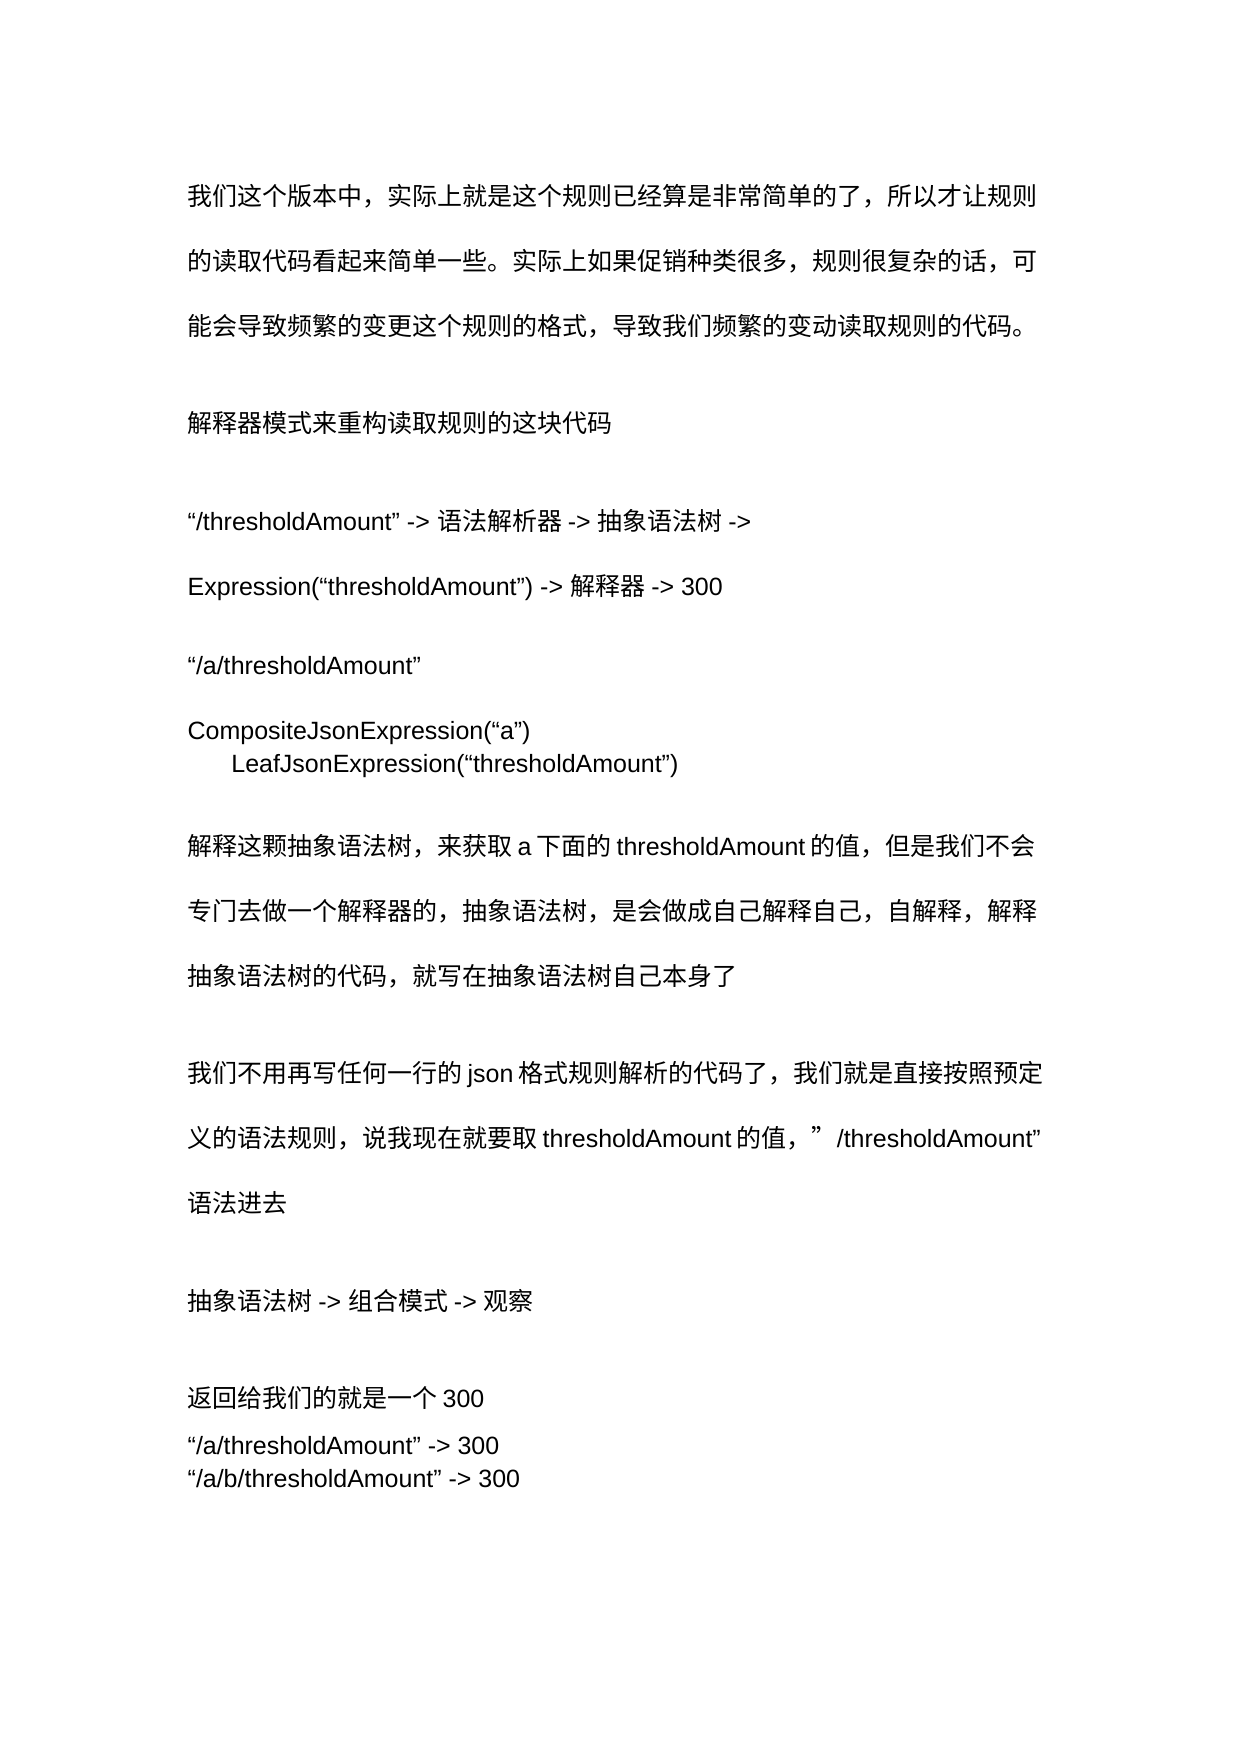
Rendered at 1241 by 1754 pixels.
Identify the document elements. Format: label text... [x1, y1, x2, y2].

text 解释这颗抽象语法树，来获取a下面的thresholdAmount的值，但是我们不会专门去做一个解释器的，抽象语法树，是会做成自己解释自己，自解释，解释抽象语法树的代码，就写在抽象语法树自己本身了 [187, 812, 1053, 1007]
text 我们这个版本中，实际上就是这个规则已经算是非常简单的了，所以才让规则的读取代码看起来简单一些。实际上如果促销种类很多，规则很复杂的话，可能会导致频繁的变更这个规则的格式，导致我们频繁的变动读取规则的代码。 [187, 162, 1053, 357]
text LeafJsonExpression(“thresholdAmount”) [187, 747, 1053, 779]
text “/a/b/thresholdAmount” -> 300 [187, 1462, 1053, 1494]
text 抽象语法树 -> 组合模式 -> 观察 [187, 1267, 1053, 1332]
text 返回给我们的就是一个300 [187, 1364, 1053, 1429]
text “/a/thresholdAmount” [187, 649, 1053, 682]
text “/thresholdAmount” -> 语法解析器 -> 抽象语法树 -> Expression(“thresholdAmount”) -> 解释器 -> 300 [187, 487, 1053, 617]
text 我们不用再写任何一行的json格式规则解析的代码了，我们就是直接按照预定义的语法规则，说我现在就要取thresholdAmount的值，”/thresholdAmount”语法进去 [187, 1039, 1053, 1234]
text “/a/thresholdAmount” -> 300 [187, 1429, 1053, 1462]
text CompositeJsonExpression(“a”) [187, 714, 1053, 747]
text 解释器模式来重构读取规则的这块代码 [187, 389, 1053, 454]
